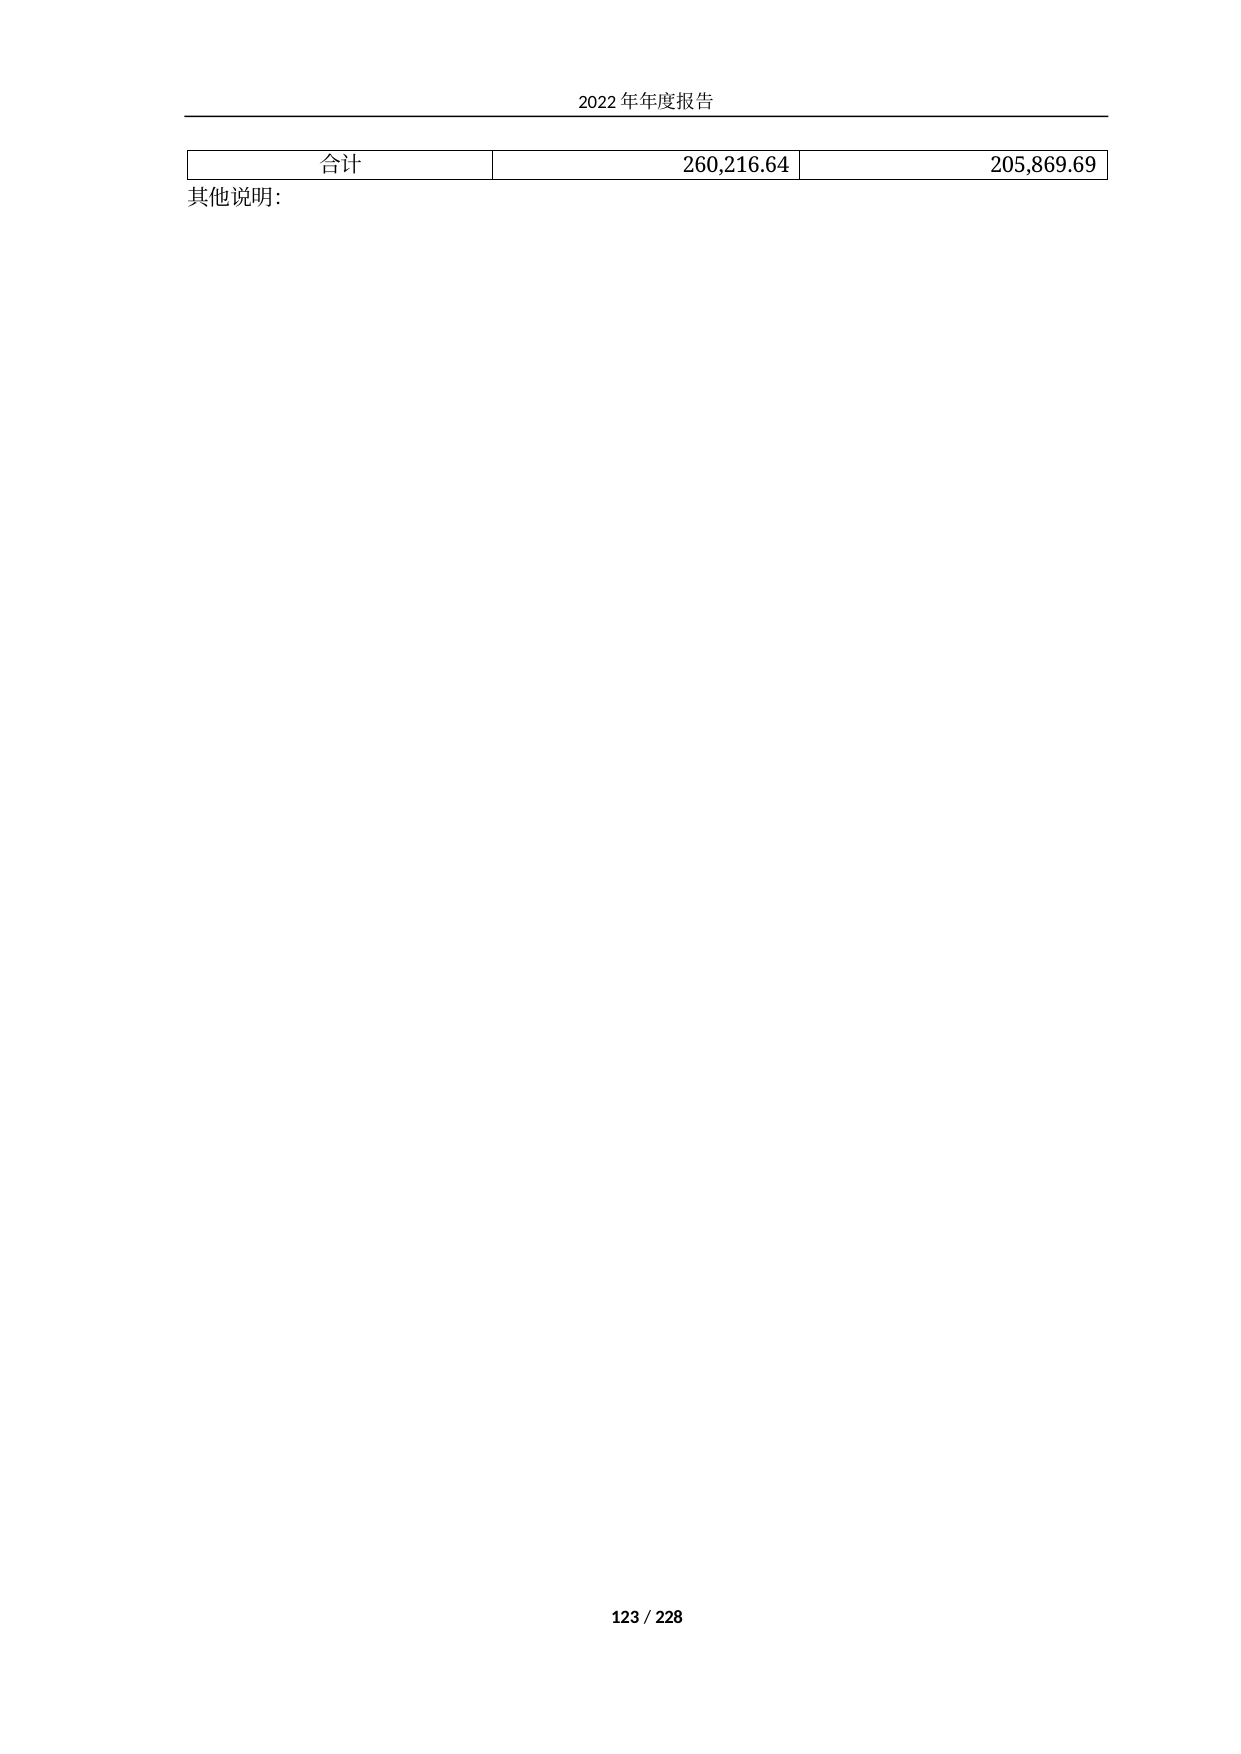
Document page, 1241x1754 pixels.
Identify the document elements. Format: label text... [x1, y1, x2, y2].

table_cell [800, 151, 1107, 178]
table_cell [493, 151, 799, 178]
text 其他说明： [187, 180, 1140, 211]
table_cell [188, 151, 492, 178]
